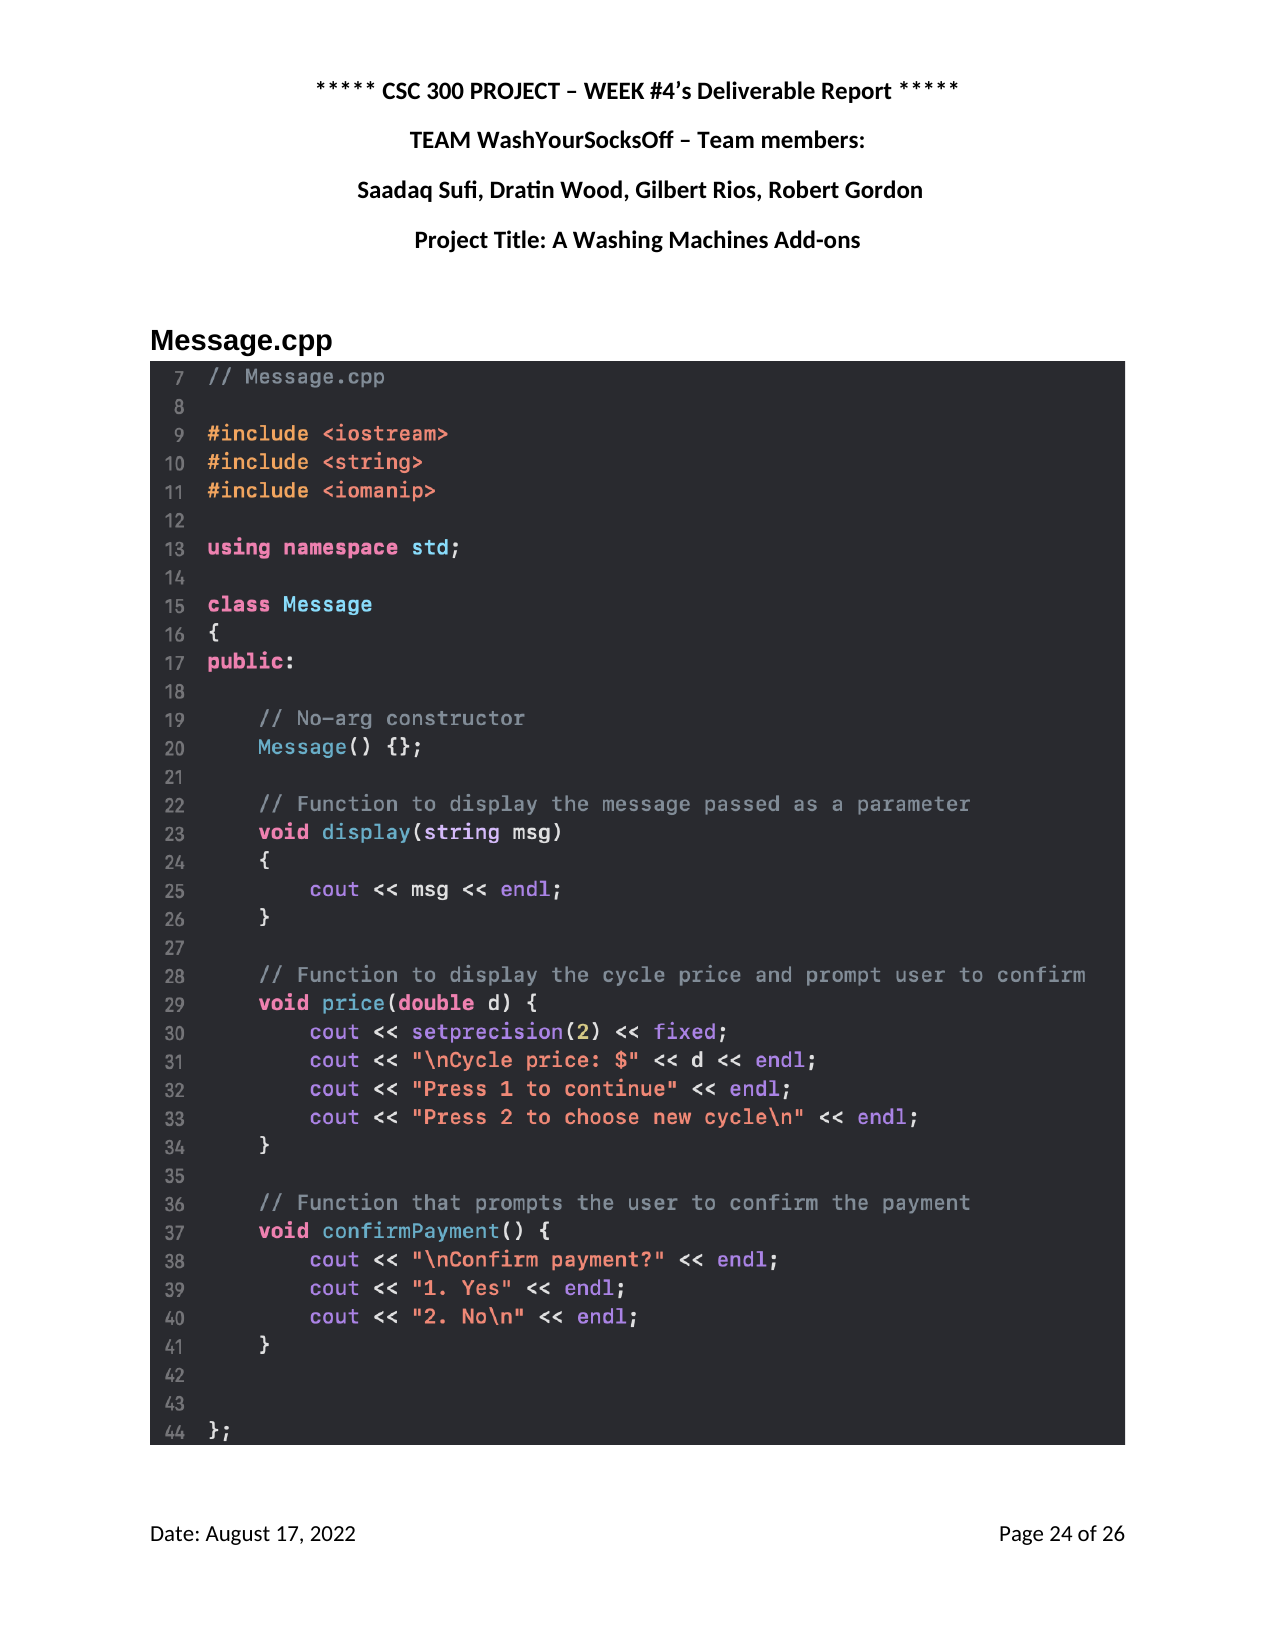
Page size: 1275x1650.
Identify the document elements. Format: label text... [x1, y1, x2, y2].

picture [150, 361, 1125, 1445]
text Message.cpp [150, 323, 1125, 356]
